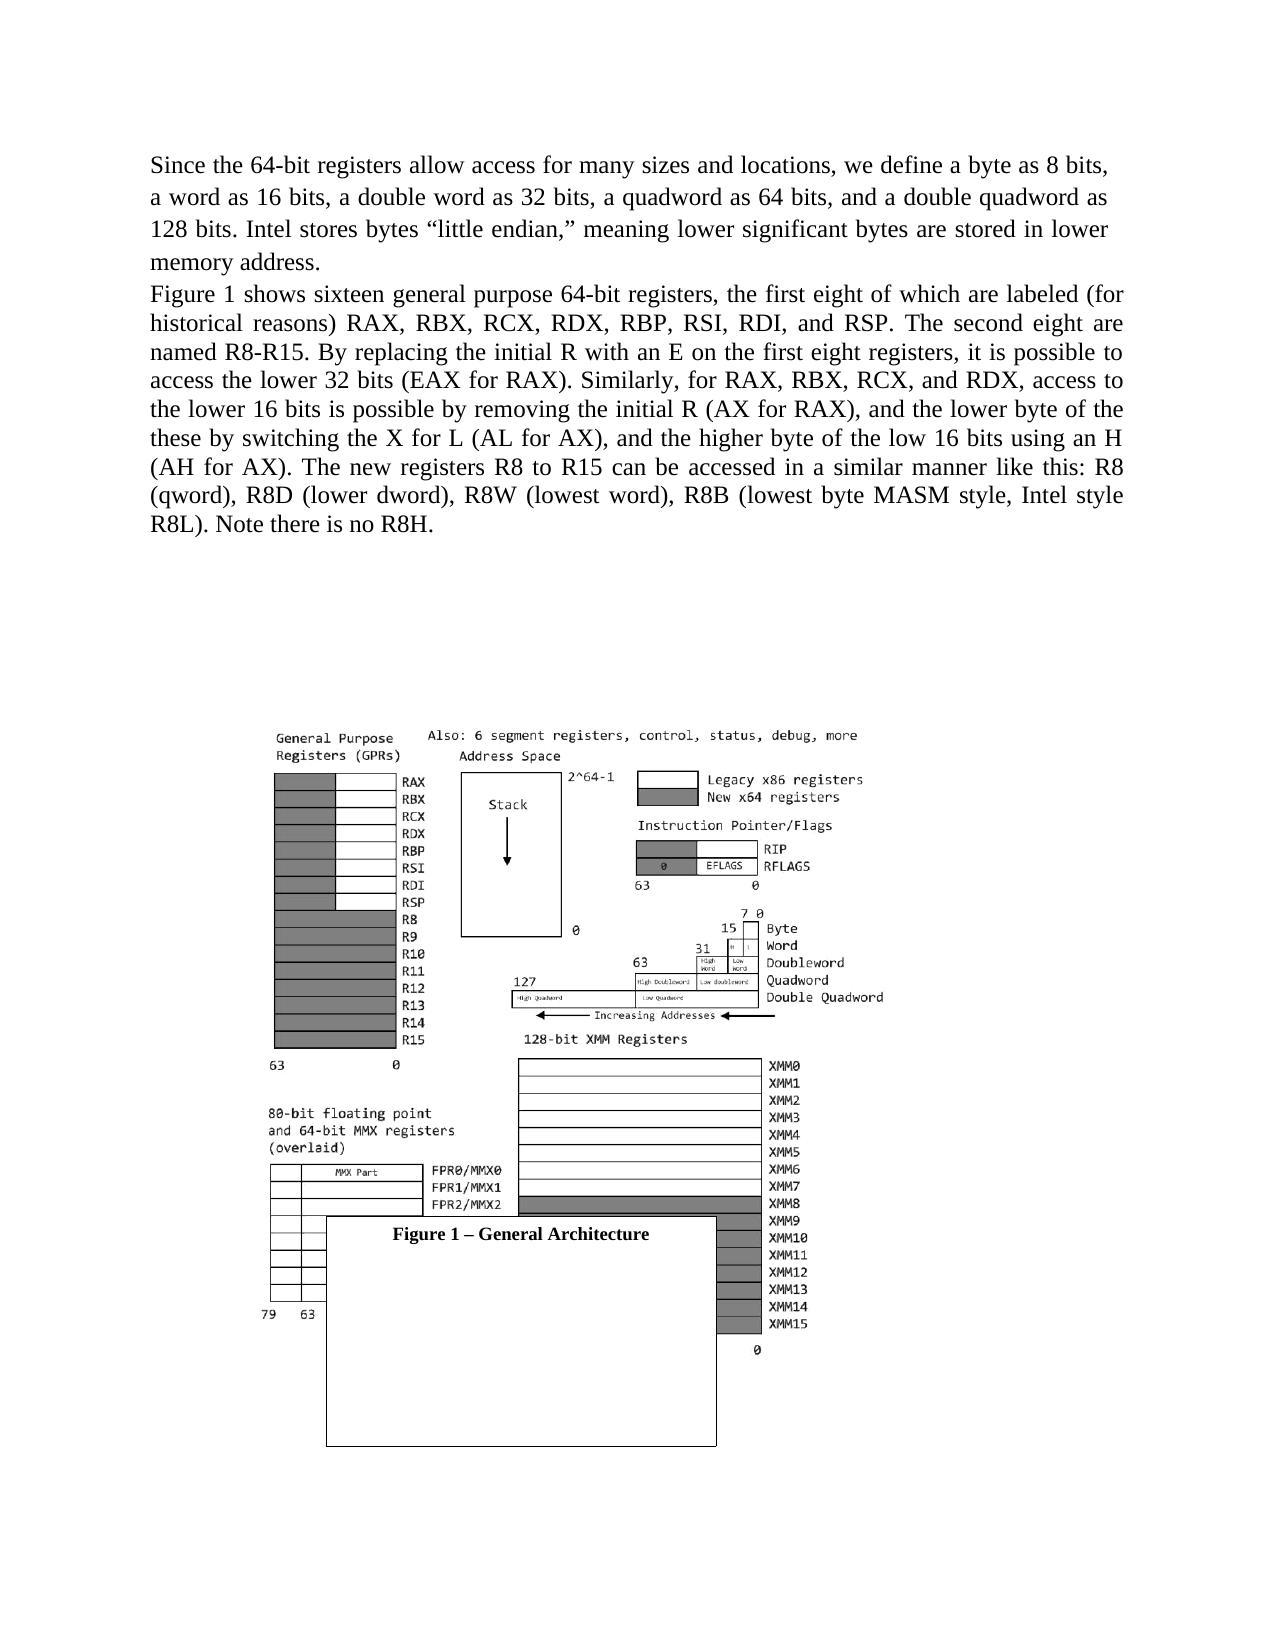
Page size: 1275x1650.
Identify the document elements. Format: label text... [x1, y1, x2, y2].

picture [256, 723, 894, 1363]
text Figure 1 shows sixteen general purpose 64-bit registers, the first eight of which are labeled (for historical reasons) RAX, RBX, RCX, RDX, RBP, RSI, RDI, and RSP. The second eight are named R8-R15. By replacing the initial R with an E on the first eight registers, it is possible to access the lower 32 bits (EAX for RAX). Similarly, for RAX, RBX, RCX, and RDX, access to the lower 16 bits is possible by removing the initial R (AX for RAX), and the lower byte of the these by switching the X for L (AL for AX), and the higher byte of the low 16 bits using an H (AH for AX). The new registers R8 to R15 can be accessed in a similar manner like this: R8 (qword), R8D (lower dword), R8W (lowest word), R8B (lowest byte MASM style, Intel style R8L). Note there is no R8H. [150, 279, 1125, 538]
text Since the 64-bit registers allow access for many sizes and locations, we define a byte as 8 bits, a word as 16 bits, a double word as 32 bits, a quadword as 64 bits, and a double quadword as 128 bits. Intel stores bytes “little endian,” meaning lower significant bytes are stored in lower memory address. [150, 150, 1110, 276]
